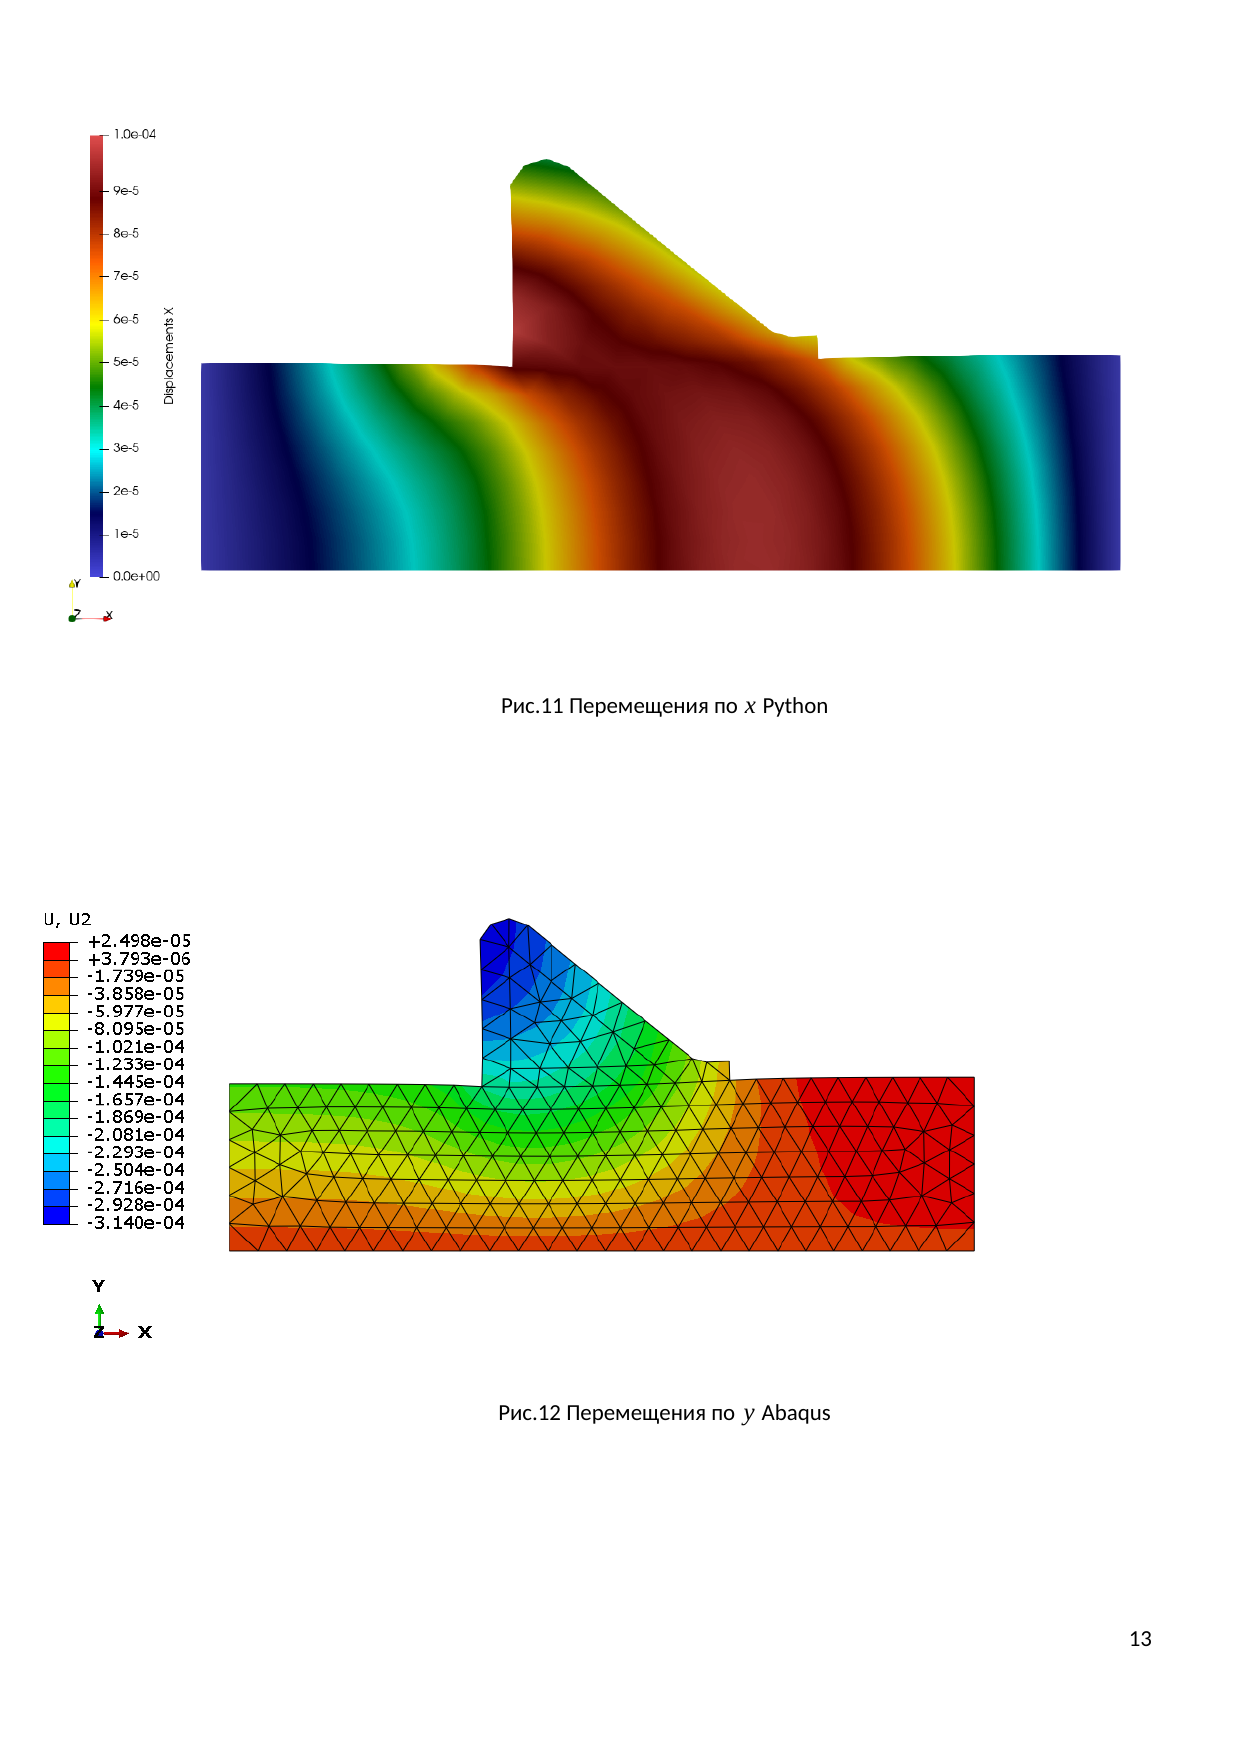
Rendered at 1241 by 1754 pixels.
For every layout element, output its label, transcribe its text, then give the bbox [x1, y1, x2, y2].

picture [0, 118, 1241, 690]
picture [0, 879, 1241, 1378]
text Рис.12 Перемещения по Abaqus [177, 1378, 1152, 1426]
text Рис.11 Перемещения по Python [177, 690, 1152, 719]
